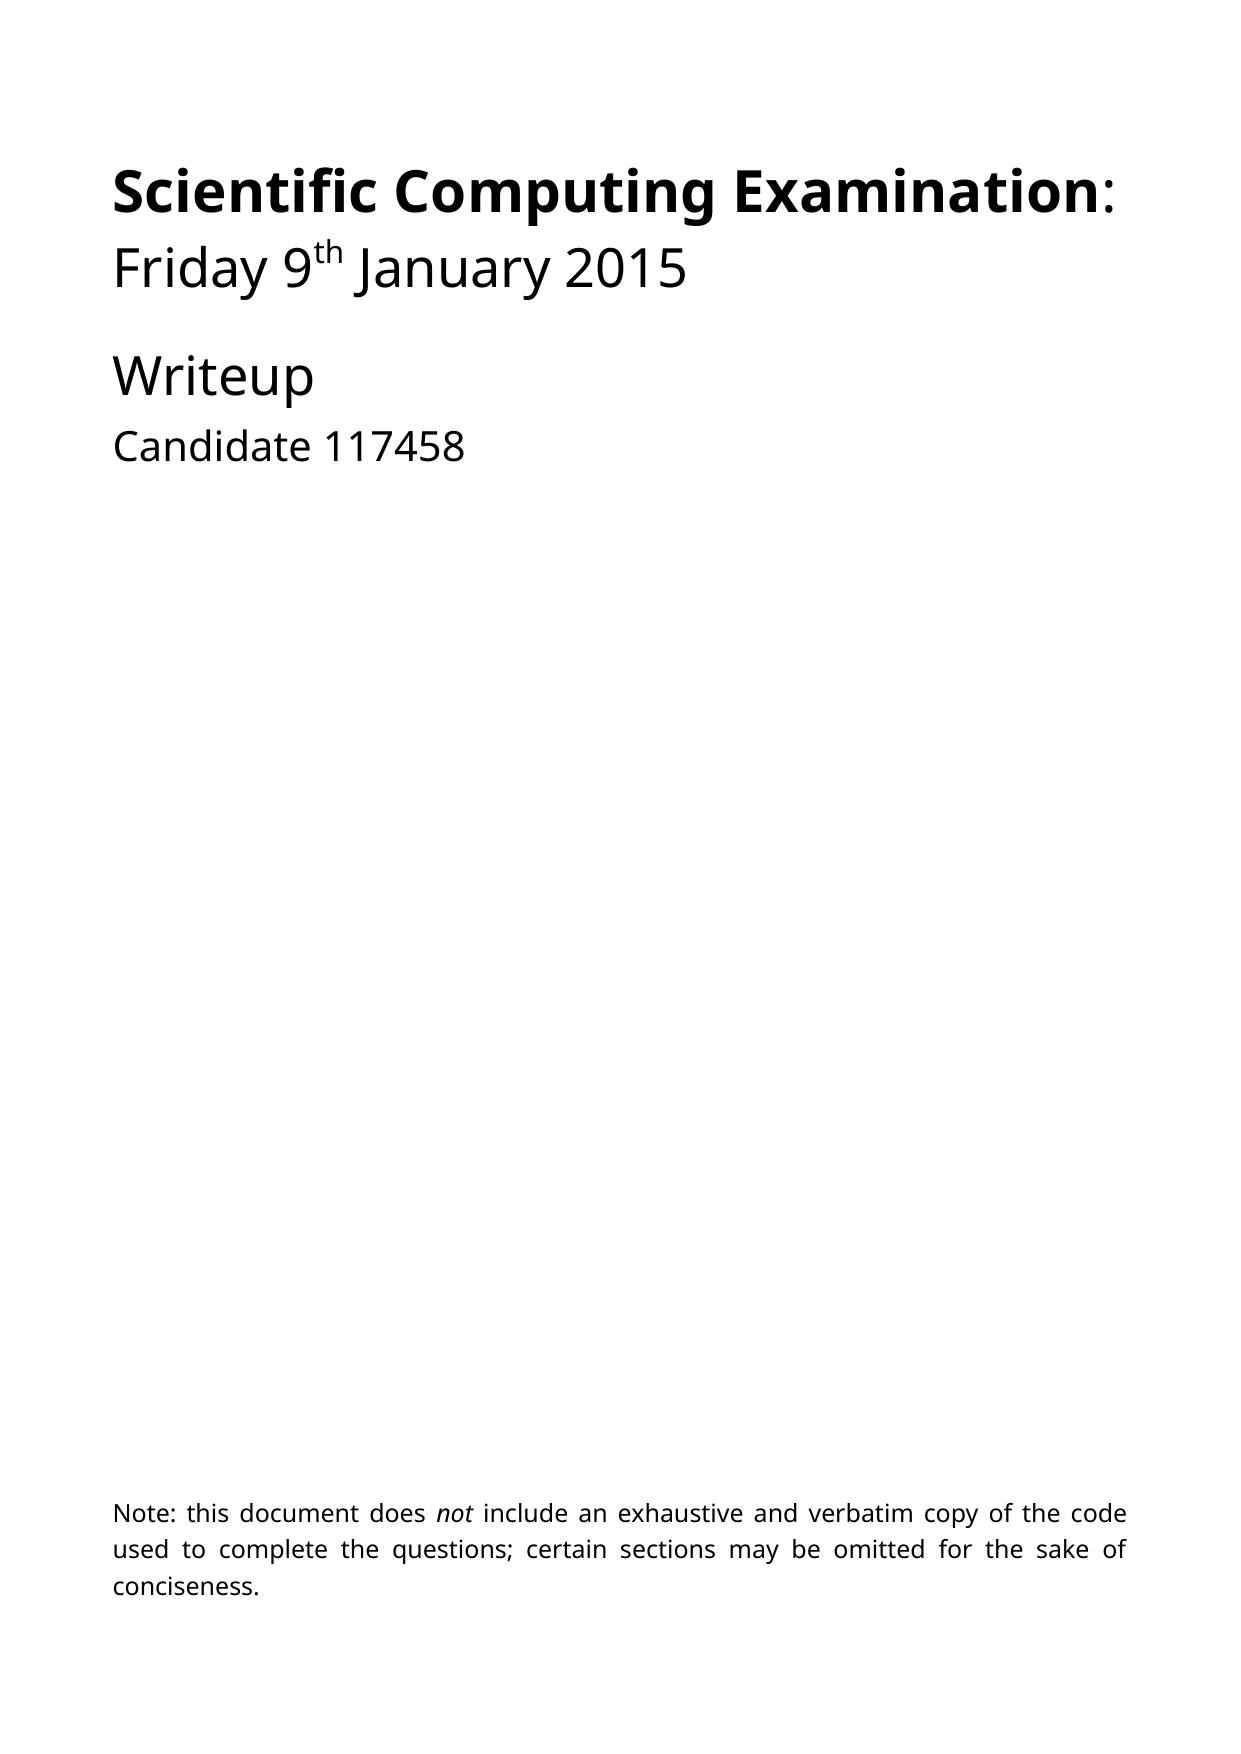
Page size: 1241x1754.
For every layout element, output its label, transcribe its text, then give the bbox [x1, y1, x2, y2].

text Writeup [112, 337, 1128, 411]
text Scientific Computing Examination: Friday 9th January 2015 [112, 150, 1128, 303]
text Candidate 117458 [112, 417, 1128, 474]
text Note: this document does not include an exhaustive and verbatim copy of the code used to complete the questions; certain sections may be omitted for the sake of conciseness. [112, 1495, 1128, 1603]
